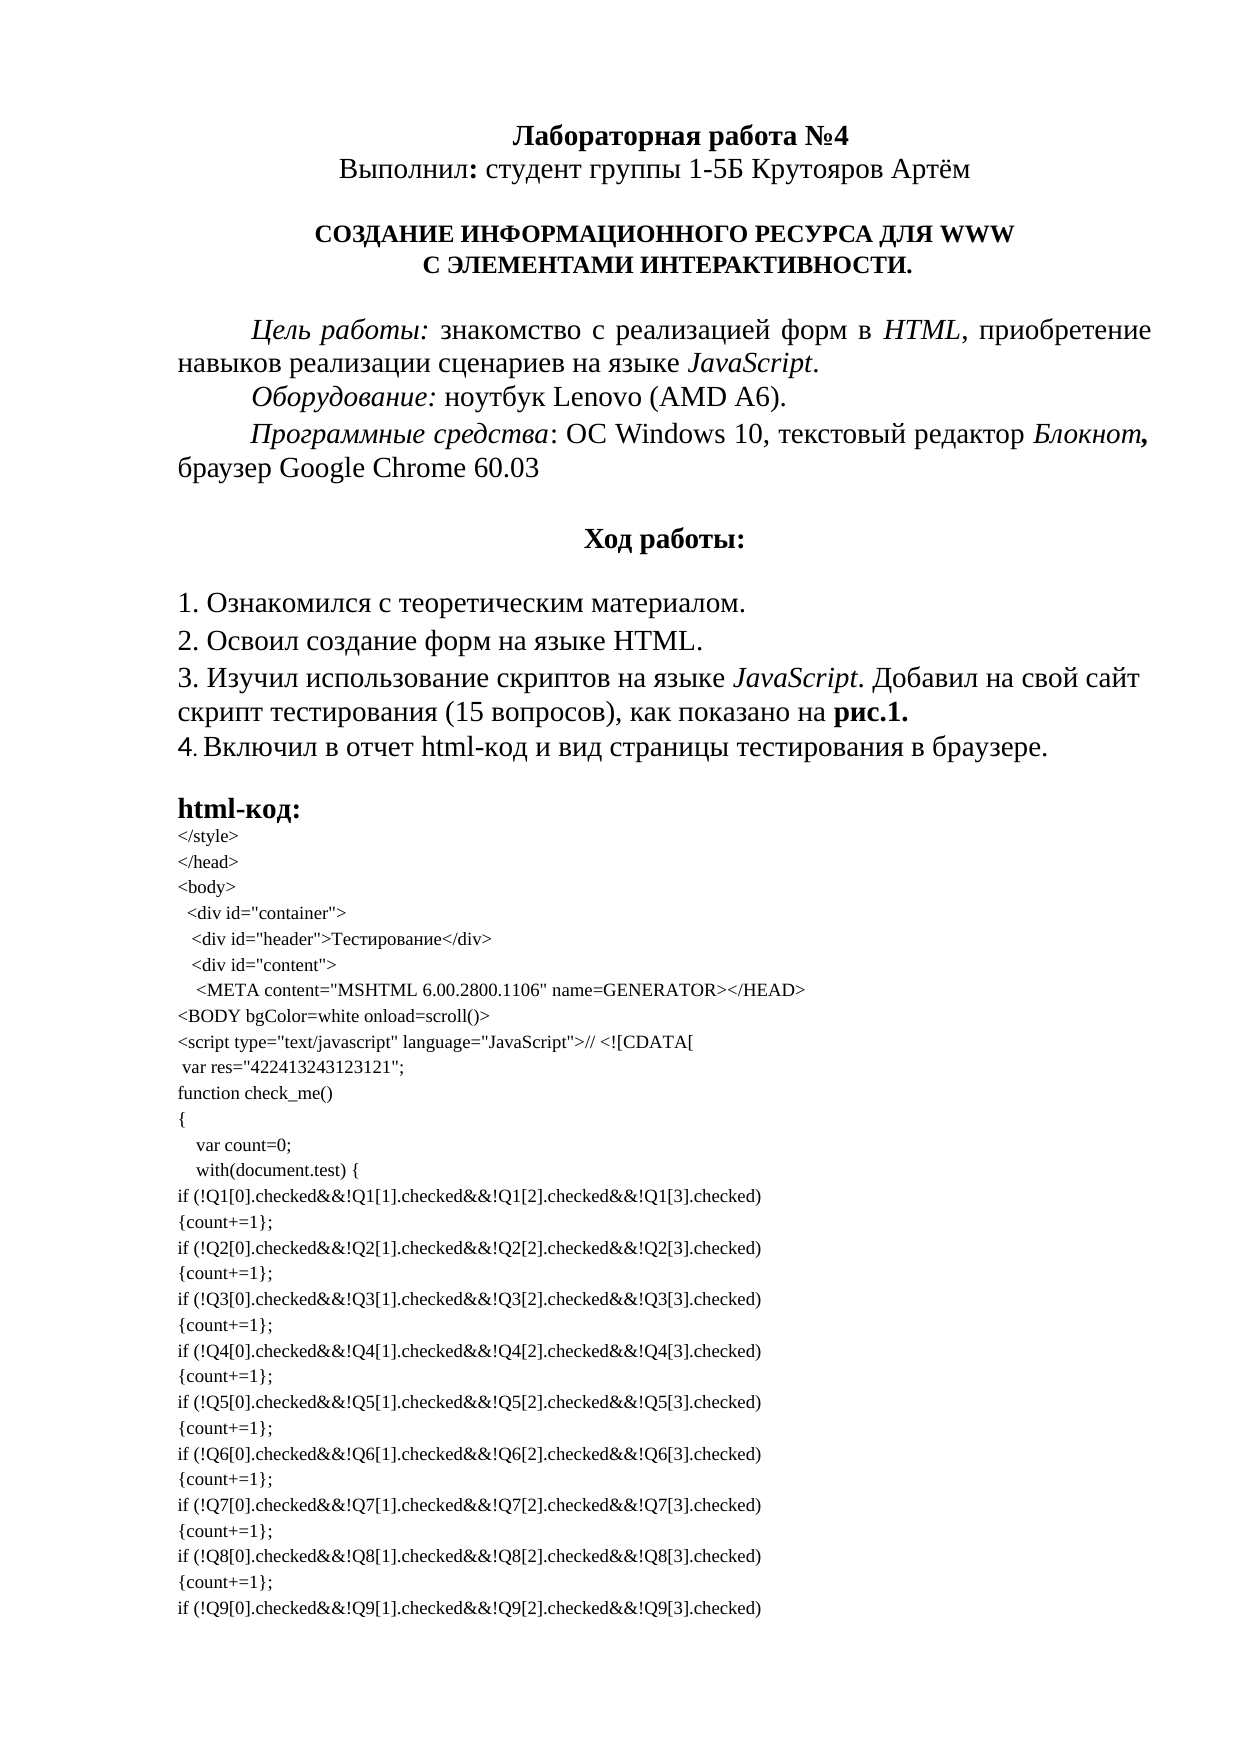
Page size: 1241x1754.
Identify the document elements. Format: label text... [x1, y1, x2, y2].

text if (!Q5[0].checked&&!Q5[1].checked&&!Q5[2].checked&&!Q5[3].checked) [177, 1391, 1152, 1412]
text if (!Q9[0].checked&&!Q9[1].checked&&!Q9[2].checked&&!Q9[3].checked) [177, 1597, 1152, 1618]
text {count+=1}; [177, 1211, 1152, 1232]
text Цель работы: знакомство с реализацией форм в HTML, приобретение навыков реализации сценариев на языке JavaScript. [177, 312, 1152, 379]
text <div id="header">Тестирование</div> [177, 928, 1152, 949]
text with(document.test) { [177, 1159, 1152, 1181]
text var count=0; [177, 1134, 1152, 1155]
text </head> [177, 851, 1152, 872]
text {count+=1}; [177, 1314, 1152, 1335]
text if (!Q3[0].checked&&!Q3[1].checked&&!Q3[2].checked&&!Q3[3].checked) [177, 1288, 1152, 1309]
text <div id="content"> [177, 953, 1152, 975]
text if (!Q7[0].checked&&!Q7[1].checked&&!Q7[2].checked&&!Q7[3].checked) [177, 1494, 1152, 1515]
text <div id="container"> [177, 902, 1152, 924]
subtitle Программные средства: ОС Windows 10, текстовый редактор Блокнот, браузер Google Chrome 60.03 [177, 417, 1152, 484]
subtitle Ход работы: [177, 488, 1152, 555]
text if (!Q2[0].checked&&!Q2[1].checked&&!Q2[2].checked&&!Q2[3].checked) [177, 1237, 1152, 1258]
text if (!Q1[0].checked&&!Q1[1].checked&&!Q1[2].checked&&!Q1[3].checked) [177, 1185, 1152, 1207]
text <BODY bgColor=white onload=scroll()> [177, 1005, 1152, 1027]
text <body> [177, 876, 1152, 898]
text if (!Q4[0].checked&&!Q4[1].checked&&!Q4[2].checked&&!Q4[3].checked) [177, 1339, 1152, 1361]
text Лабораторная работа №4 Выполнил: студент группы 1-5Б Крутояров Артём [136, 118, 1152, 185]
text {count+=1}; [177, 1365, 1152, 1387]
text 1. Ознакомился с теоретическим материалом. [177, 585, 1152, 619]
text {count+=1}; [177, 1417, 1152, 1438]
text <script type="text/javascript" language="JavaScript">// <![CDATA[ [177, 1031, 1152, 1052]
text {count+=1}; [177, 1468, 1152, 1490]
text С ЭЛЕМЕНТАМИ ИНТЕРАКТИВНОСТИ. [177, 250, 1152, 278]
text { [177, 1108, 1152, 1129]
text СОЗДАНИЕ ИНФОРМАЦИОННОГО РЕСУРСА ДЛЯ WWW [177, 219, 1152, 247]
text var res="422413243123121"; [177, 1056, 1152, 1078]
text if (!Q6[0].checked&&!Q6[1].checked&&!Q6[2].checked&&!Q6[3].checked) [177, 1442, 1152, 1464]
text <META content="MSHTML 6.00.2800.1106" name=GENERATOR></HEAD> [177, 979, 1152, 1001]
text 3. Изучил использование скриптов на языке JavaScript. Добавил на свой сайт скрипт тестирования (15 вопросов), как показано на рис.1. 4. Включил в отчет html-код и вид страницы тестирования в браузере. html-код: </style> [177, 661, 1152, 846]
text if (!Q8[0].checked&&!Q8[1].checked&&!Q8[2].checked&&!Q8[3].checked) [177, 1545, 1152, 1567]
text function check_me() [177, 1082, 1152, 1104]
text {count+=1}; [177, 1571, 1152, 1593]
text Оборудование: ноутбук Lenovo (AMD A6). [177, 379, 1152, 412]
text 2. Освоил создание форм на языке HTML. [177, 623, 1152, 656]
text {count+=1}; [177, 1519, 1152, 1541]
text {count+=1}; [177, 1262, 1152, 1284]
